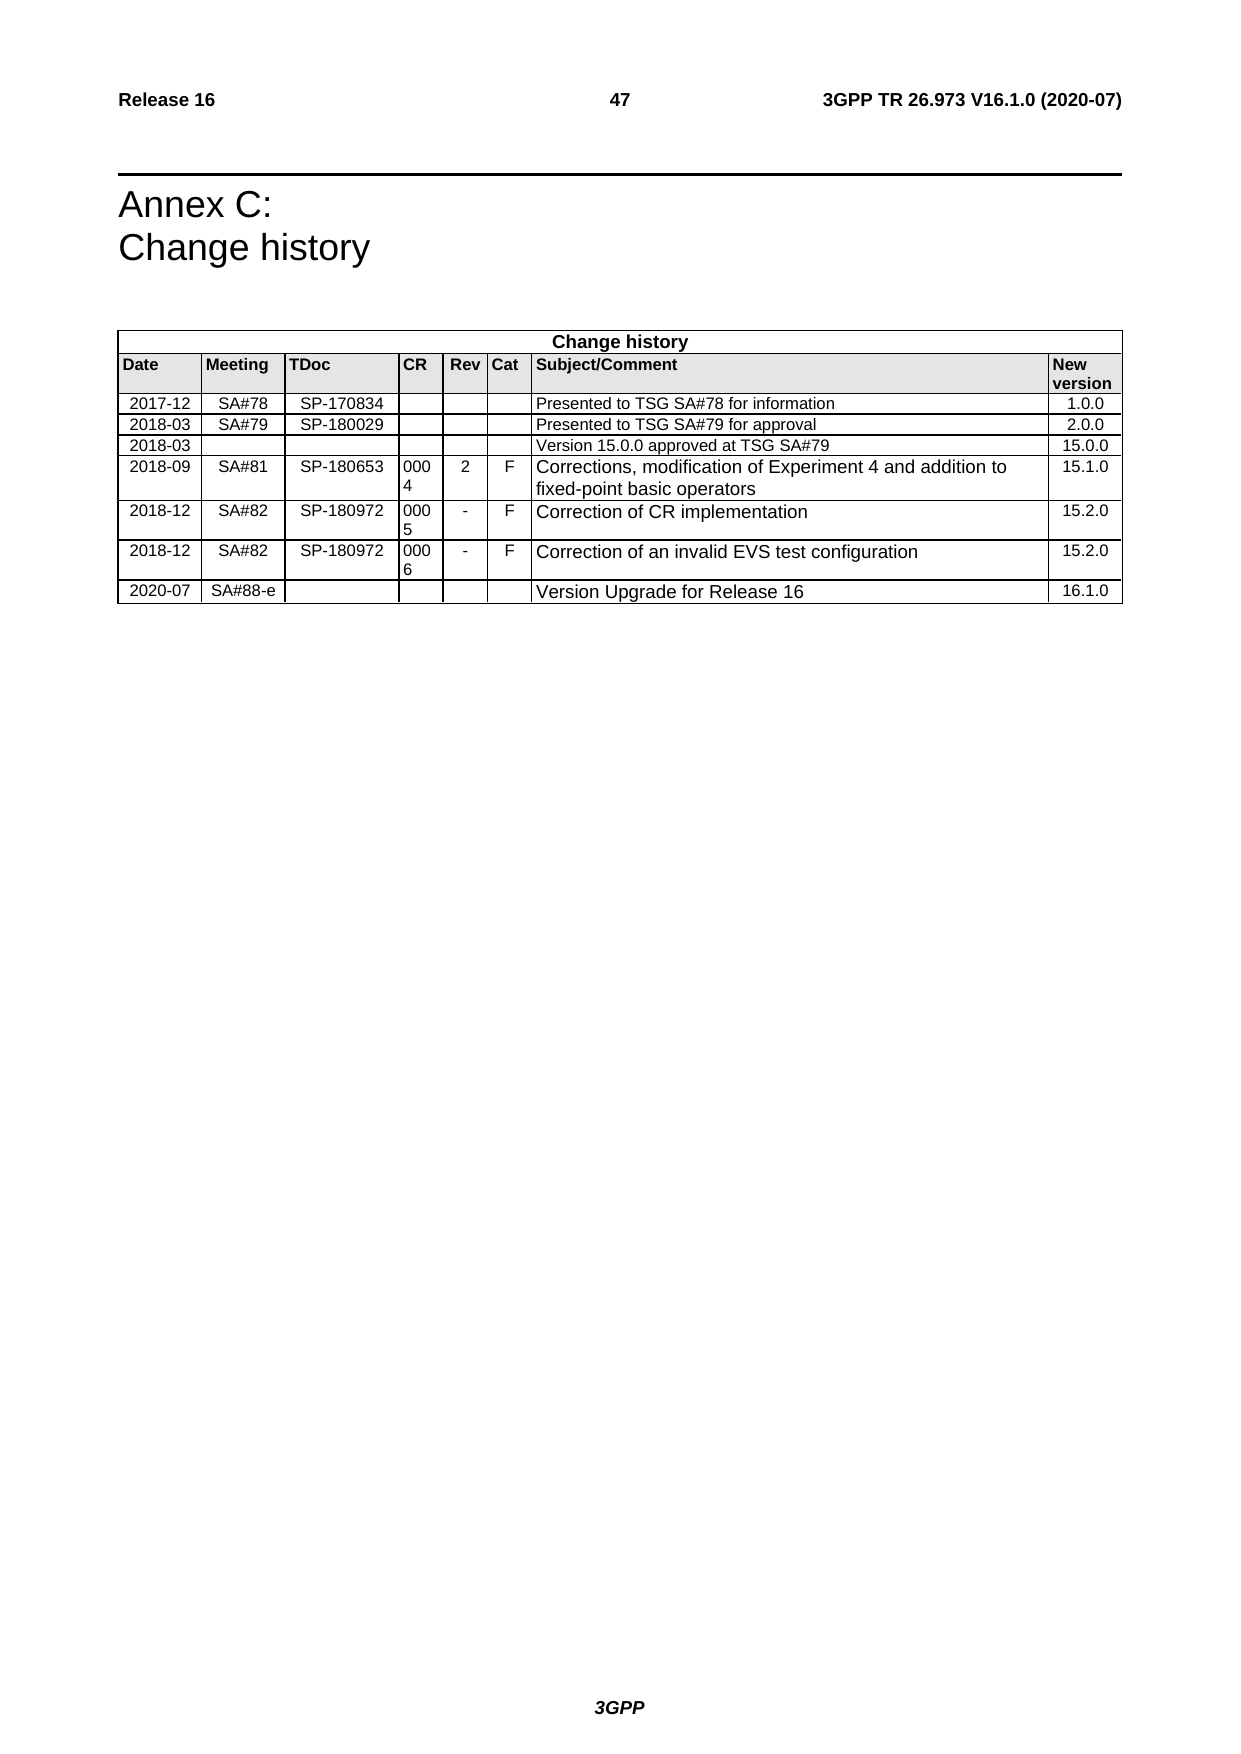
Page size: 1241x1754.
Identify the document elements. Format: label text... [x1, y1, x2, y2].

table_cell [488, 581, 531, 602]
table_cell [286, 436, 398, 455]
subtitle Annex C: Change history [118, 176, 1122, 268]
table_cell [488, 436, 531, 455]
table_cell Subject/Comment [532, 354, 1048, 393]
table_cell Presented to TSG SA#78 for information [532, 394, 1048, 413]
table_cell 16.1.0 [1049, 579, 1122, 602]
table_cell [488, 394, 531, 413]
table_cell Version Upgrade for Release 16 [532, 581, 1048, 602]
table_cell 1.0.0 [1049, 393, 1122, 413]
table_cell 0006 [400, 541, 442, 579]
table_cell SA#78 [202, 394, 284, 413]
table_cell [444, 394, 487, 413]
table_cell [400, 394, 442, 413]
table_cell Date [119, 354, 201, 393]
table_cell SP-180029 [286, 415, 398, 434]
table_cell - [444, 501, 487, 539]
table_cell Correction of an invalid EVS test configuration [532, 541, 1048, 579]
table_cell [400, 436, 442, 455]
table_cell - [444, 541, 487, 579]
table_cell F [488, 501, 531, 539]
table_cell F [488, 456, 531, 499]
table_cell 2018-12 [119, 501, 201, 539]
table_cell Rev [444, 354, 487, 393]
table_cell [400, 415, 442, 434]
table_cell 15.2.0 [1049, 500, 1122, 539]
table_cell [444, 436, 487, 455]
table_cell 2018-03 [119, 415, 201, 434]
table_cell 2018-09 [119, 456, 201, 499]
table_cell 2 [444, 456, 487, 499]
table_cell Cat [488, 354, 531, 393]
table_cell 15.1.0 [1049, 455, 1122, 499]
table_cell Corrections, modification of Experiment 4 and addition to fixed-point basic operators [532, 456, 1048, 499]
table_cell SP-180972 [286, 501, 398, 539]
table_cell Meeting [202, 354, 284, 393]
table_cell 0004 [400, 456, 442, 499]
table_cell Correction of CR implementation [532, 501, 1048, 539]
table_cell SP-180972 [286, 541, 398, 579]
table_cell 2020-07 [119, 581, 201, 602]
table_cell SA#82 [202, 541, 284, 579]
table_cell [444, 581, 487, 602]
table_header Change history [119, 331, 1122, 353]
table_cell 2018-03 [119, 436, 201, 455]
table_cell [488, 415, 531, 434]
table_cell 15.2.0 [1049, 539, 1122, 579]
table_cell 2018-12 [119, 541, 201, 579]
table_cell SA#82 [202, 501, 284, 539]
table_cell SA#79 [202, 415, 284, 434]
table_cell 2.0.0 [1049, 413, 1122, 434]
table_cell Presented to TSG SA#79 for approval [532, 415, 1048, 434]
table_cell 0005 [400, 501, 442, 539]
table_cell [286, 581, 398, 602]
table_cell 2017-12 [119, 394, 201, 413]
table_cell New version [1049, 353, 1122, 393]
table_cell Version 15.0.0 approved at TSG SA#79 [532, 436, 1048, 455]
table_cell TDoc [286, 354, 398, 393]
table_cell SA#81 [202, 456, 284, 499]
table_cell [400, 581, 442, 602]
table_cell [444, 415, 487, 434]
table_cell F [488, 541, 531, 579]
table_cell SP-170834 [286, 394, 398, 413]
table_cell CR [400, 354, 442, 393]
table_cell SP-180653 [286, 456, 398, 499]
table_cell SA#88-e [202, 581, 284, 602]
table_cell [202, 436, 284, 455]
table_cell 15.0.0 [1049, 434, 1122, 455]
